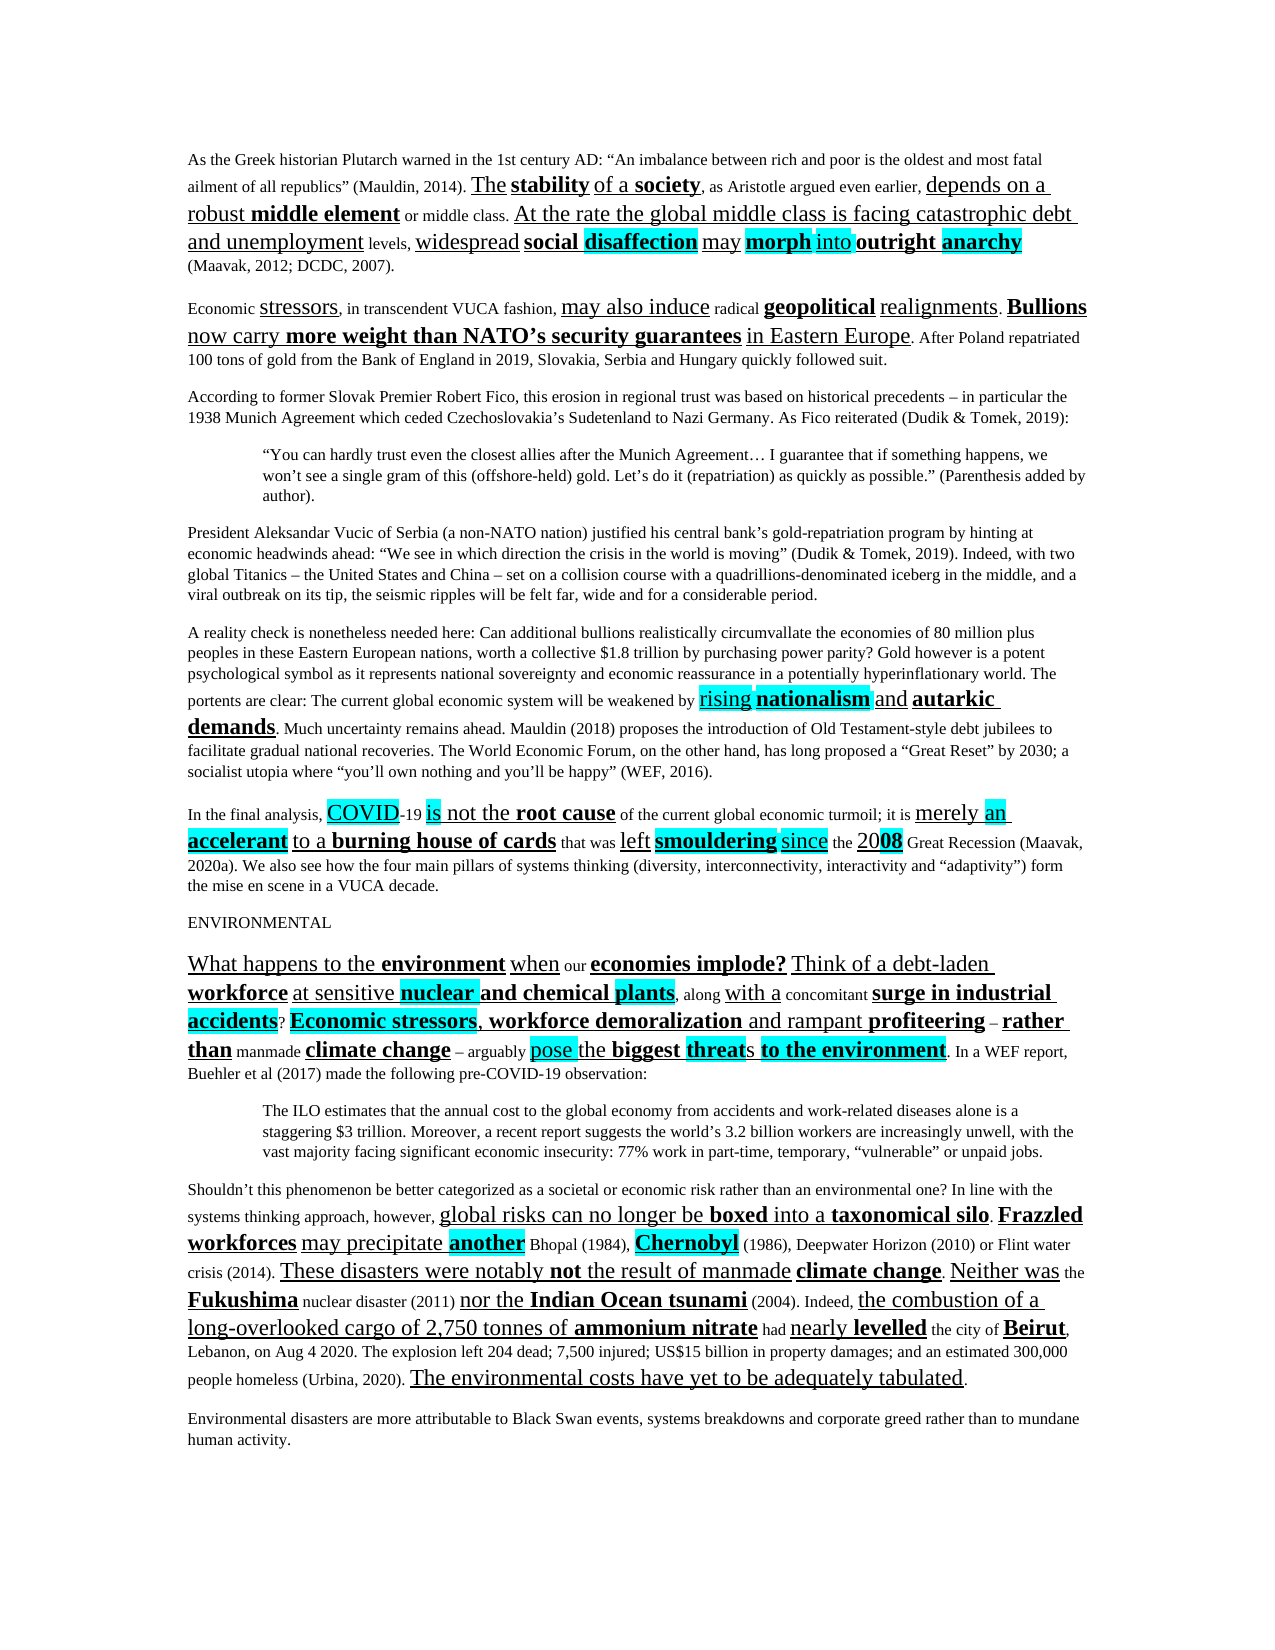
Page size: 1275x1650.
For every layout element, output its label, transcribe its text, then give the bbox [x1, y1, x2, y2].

text Environmental disasters are more attributable to Black Swan events, systems breakdowns and corporate greed rather than to mundane human activity. [187, 1409, 1087, 1448]
text “You can hardly trust even the closest allies after the Munich Agreement… I guarantee that if something happens, we won’t see a single gram of this (offshore-held) gold. Let’s do it (repatriation) as quickly as possible.” (Parenthesis added by author). [262, 445, 1087, 505]
text ENVIRONMENTAL [187, 913, 1087, 932]
text As the Greek historian Plutarch warned in the 1st century AD: “An imbalance between rich and poor is the oldest and most fatal ailment of all republics” (Mauldin, 2014). The stability of a society, as Aristotle argued even earlier, depends on a robust middle element or middle class. At the rate the global middle class is facing catastrophic debt and unemployment levels, widespread social disaffection may morph into outright anarchy (Maavak, 2012; DCDC, 2007). [187, 150, 1087, 275]
text In the final analysis, COVID-19 is not the root cause of the current global economic turmoil; it is merely an accelerant to a burning house of cards that was left smouldering since the 2008 Great Recession (Maavak, 2020a). We also see how the four main pillars of systems thinking (diversity, interconnectivity, interactivity and “adaptivity”) form the mise en scene in a VUCA decade. [187, 799, 1087, 895]
text President Aleksandar Vucic of Serbia (a non-NATO nation) justified his central bank’s gold-repatriation program by hinting at economic headwinds ahead: “We see in which direction the crisis in the world is moving” (Dudik & Tomek, 2019). Indeed, with two global Titanics – the United States and China – set on a collision course with a quadrillions-denominated iceberg in the middle, and a viral outbreak on its tip, the seismic ripples will be felt far, wide and for a considerable period. [187, 523, 1087, 604]
text The ILO estimates that the annual cost to the global economy from accidents and work-related diseases alone is a staggering $3 trillion. Moreover, a recent report suggests the world’s 3.2 billion workers are increasingly unwell, with the vast majority facing significant economic insecurity: 77% work in part-time, temporary, “vulnerable” or unpaid jobs. [262, 1101, 1087, 1161]
text What happens to the environment when our economies implode? Think of a debt-laden workforce at sensitive nuclear and chemical plants, along with a concomitant surge in industrial accidents? Economic stressors, workforce demoralization and rampant profiteering – rather than manmade climate change – arguably pose the biggest threats to the environment. In a WEF report, Buehler et al (2017) made the following pre-COVID-19 observation: [187, 951, 1087, 1083]
text A reality check is nonetheless needed here: Can additional bullions realistically circumvallate the economies of 80 million plus peoples in these Eastern European nations, worth a collective $1.8 trillion by purchasing power parity? Gold however is a potent psychological symbol as it represents national sovereignty and economic reassurance in a potentially hyperinflationary world. The portents are clear: The current global economic system will be weakened by rising nationalism and autarkic demands. Much uncertainty remains ahead. Mauldin (2018) proposes the introduction of Old Testament-style debt jubilees to facilitate gradual national recoveries. The World Economic Forum, on the other hand, has long proposed a “Great Reset” by 2030; a socialist utopia where “you’ll own nothing and you’ll be happy” (WEF, 2016). [187, 622, 1087, 781]
text Economic stressors, in transcendent VUCA fashion, may also induce radical geopolitical realignments. Bullions now carry more weight than NATO’s security guarantees in Eastern Europe. After Poland repatriated 100 tons of gold from the Bank of England in 2019, Slovakia, Serbia and Hungary quickly followed suit. [187, 293, 1087, 369]
text Shouldn’t this phenomenon be better categorized as a societal or economic risk rather than an environmental one? In line with the systems thinking approach, however, global risks can no longer be boxed into a taxonomical silo. Frazzled workforces may precipitate another Bhopal (1984), Chernobyl (1986), Deepwater Horizon (2010) or Flint water crisis (2014). These disasters were notably not the result of manmade climate change. Neither was the Fukushima nuclear disaster (2011) nor the Indian Ocean tsunami (2004). Indeed, the combustion of a long-overlooked cargo of 2,750 tonnes of ammonium nitrate had nearly levelled the city of Beirut, Lebanon, on Aug 4 2020. The explosion left 204 dead; 7,500 injured; US$15 billion in property damages; and an estimated 300,000 people homeless (Urbina, 2020). The environmental costs have yet to be adequately tabulated. [187, 1179, 1087, 1390]
text According to former Slovak Premier Robert Fico, this erosion in regional trust was based on historical precedents – in particular the 1938 Munich Agreement which ceded Czechoslovakia’s Sudetenland to Nazi Germany. As Fico reiterated (Dudik & Tomek, 2019): [187, 387, 1087, 427]
